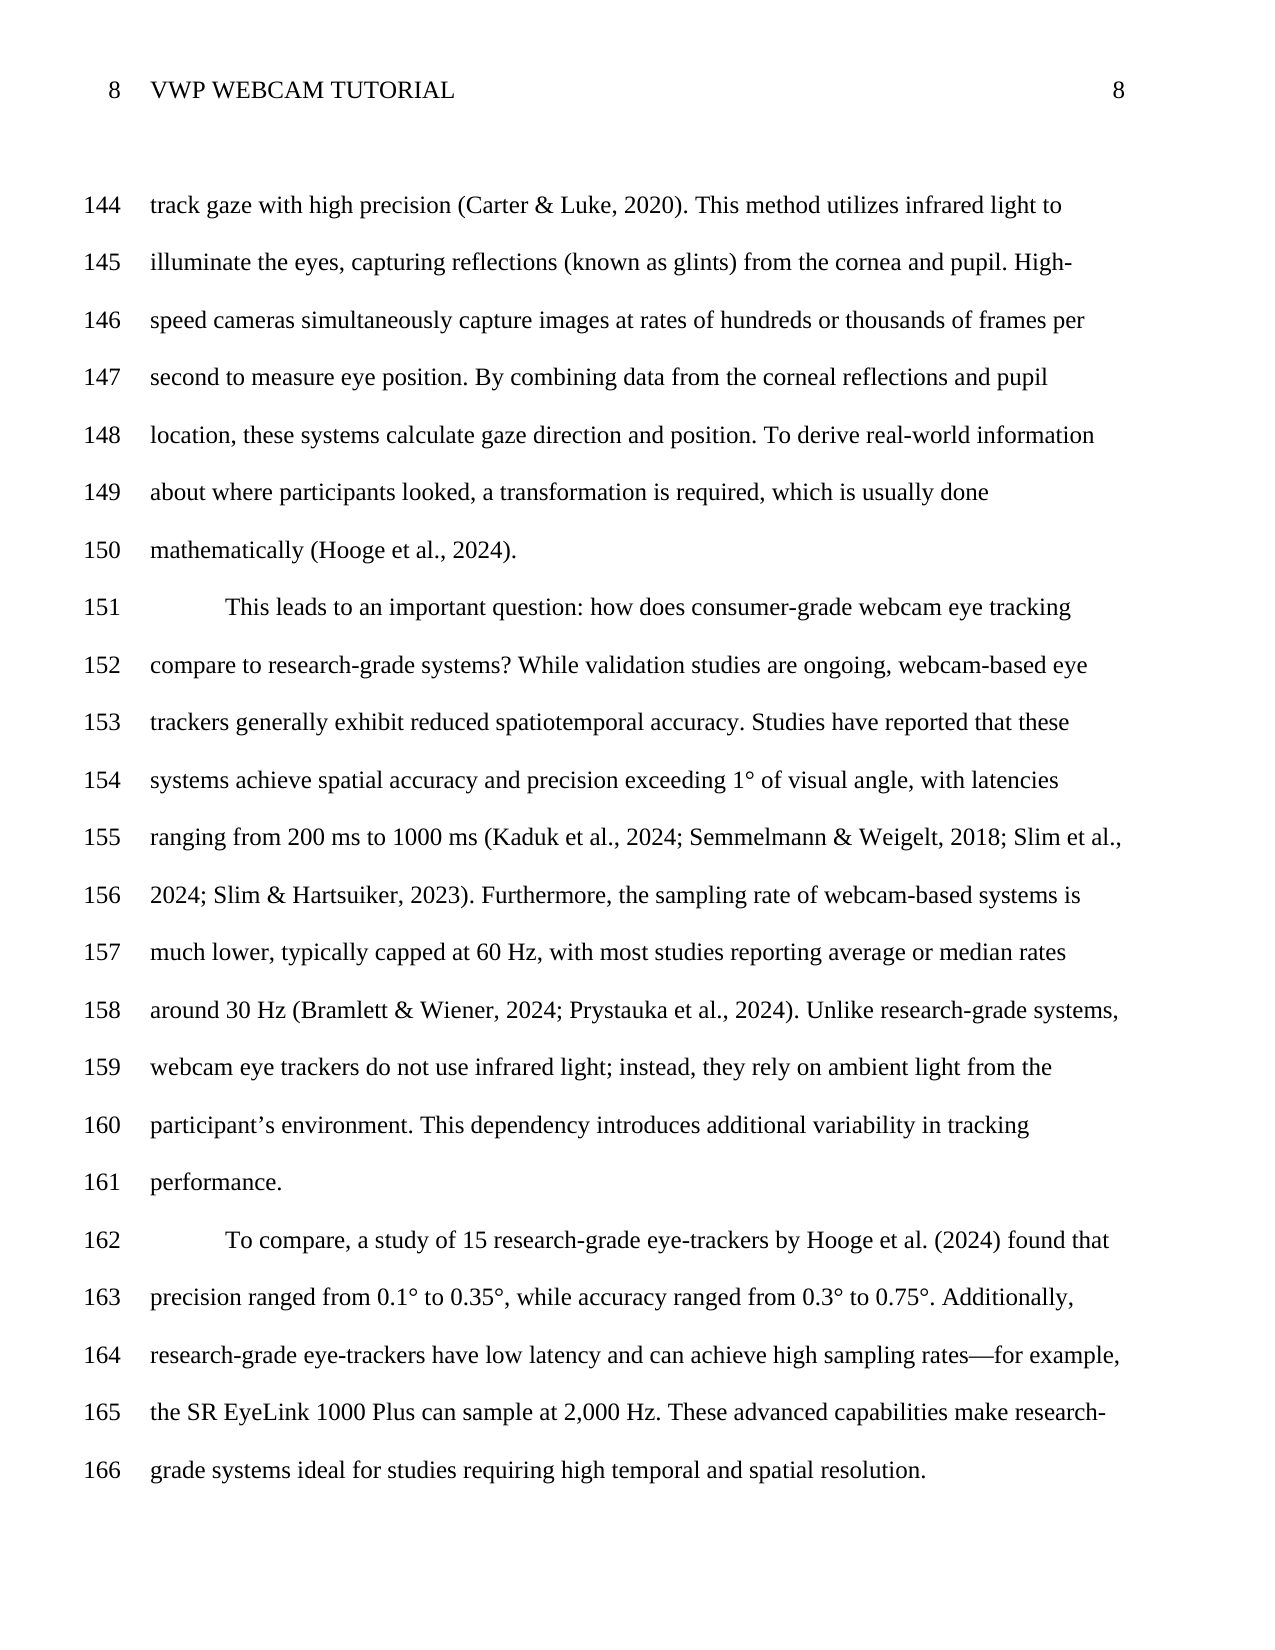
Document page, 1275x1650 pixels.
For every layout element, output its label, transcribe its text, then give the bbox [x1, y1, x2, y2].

text This leads to an important question: how does consumer-grade webcam eye tracking compare to research-grade systems? While validation studies are ongoing, webcam-based eye trackers generally exhibit reduced spatiotemporal accuracy. Studies have reported that these systems achieve spatial accuracy and precision exceeding 1° of visual angle, with latencies ranging from 200 ms to 1000 ms (Kaduk et al., 2024; Semmelmann & Weigelt, 2018; Slim et al., 2024; Slim & Hartsuiker, 2023). Furthermore, the sampling rate of webcam-based systems is much lower, typically capped at 60 Hz, with most studies reporting average or median rates around 30 Hz (Bramlett & Wiener, 2024; Prystauka et al., 2024). Unlike research-grade systems, webcam eye trackers do not use infrared light; instead, they rely on ambient light from the participant’s environment. This dependency introduces additional variability in tracking performance. [150, 592, 1125, 1196]
text To compare, a study of 15 research-grade eye-trackers by Hooge et al. (2024) found that precision ranged from 0.1° to 0.35°, while accuracy ranged from 0.3° to 0.75°. Additionally, research-grade eye-trackers have low latency and can achieve high sampling rates—for example, the SR EyeLink 1000 Plus can sample at 2,000 Hz. These advanced capabilities make research-grade systems ideal for studies requiring high temporal and spatial resolution. [150, 1225, 1125, 1484]
